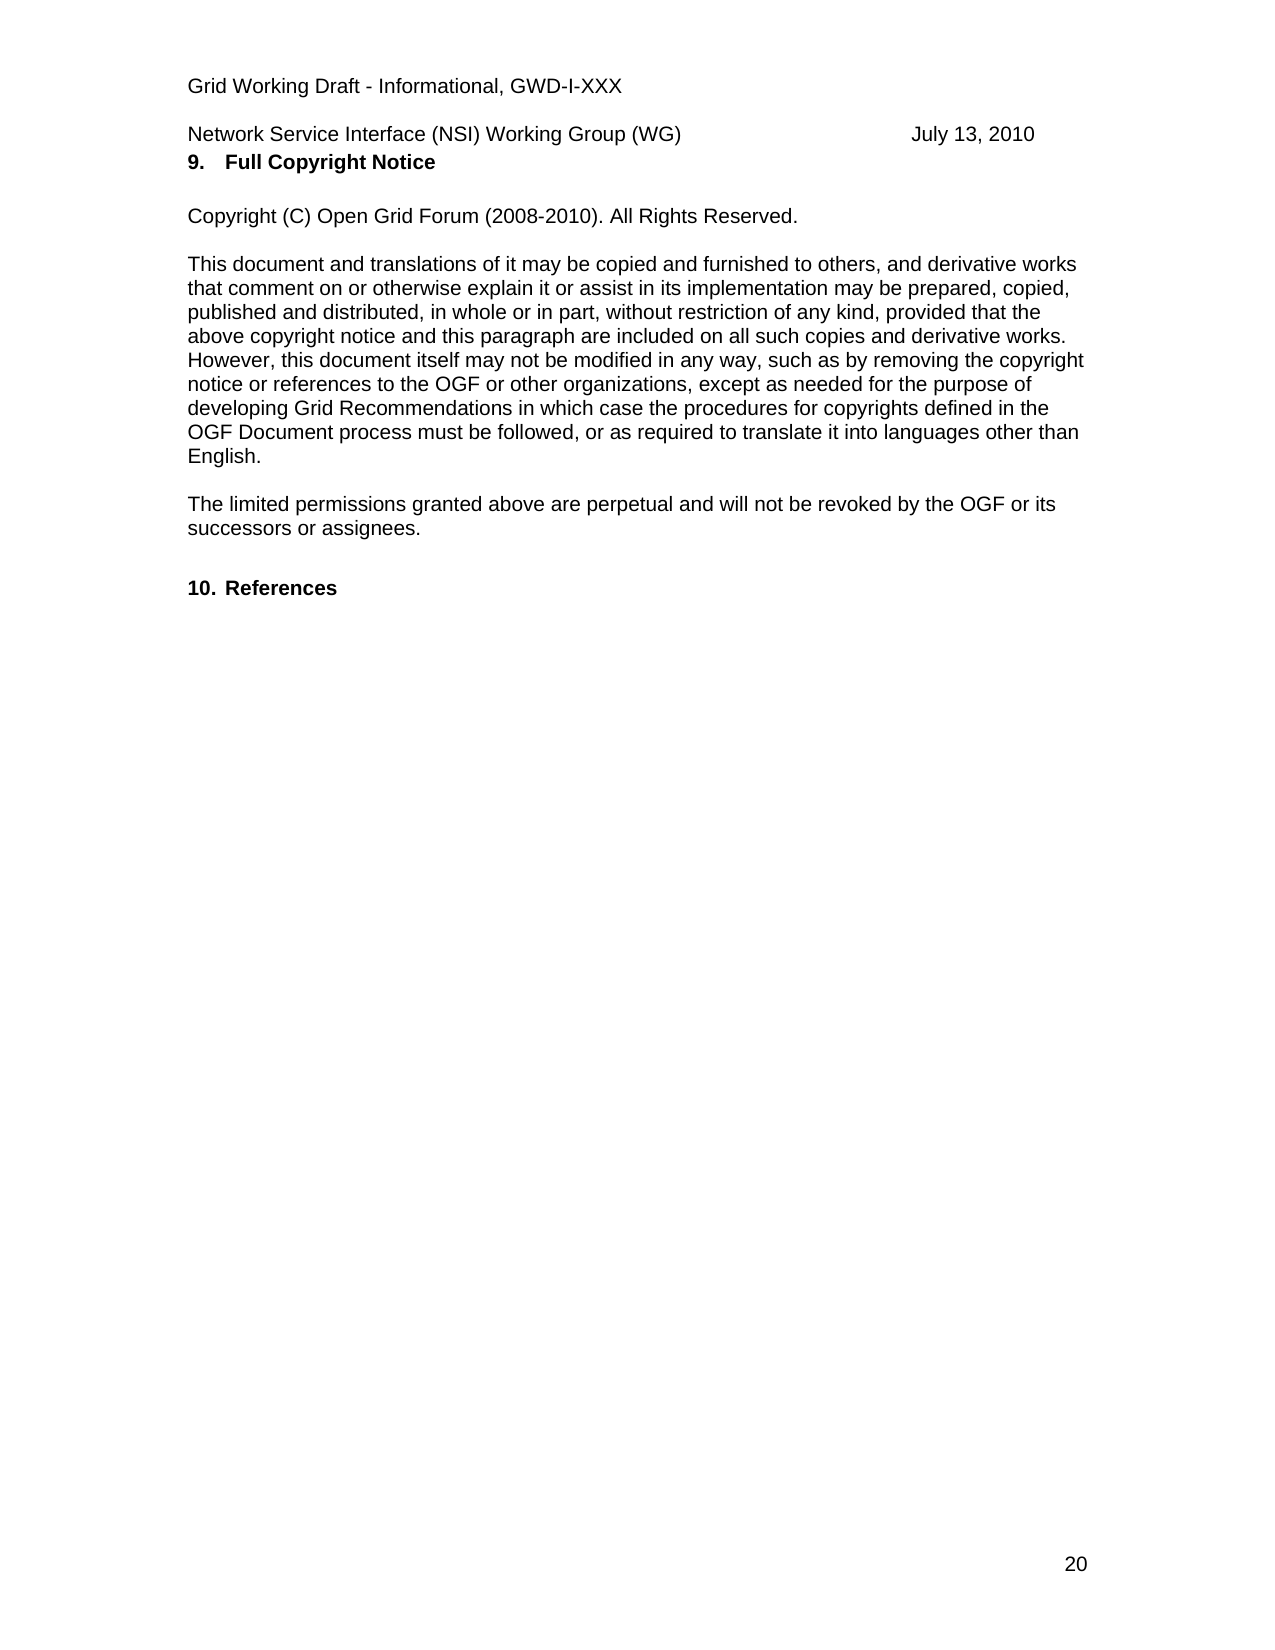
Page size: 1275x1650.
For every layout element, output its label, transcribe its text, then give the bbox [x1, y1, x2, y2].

subtitle Full Copyright Notice [187, 150, 1087, 174]
text Copyright (C) Open Grid Forum (2008-2010). All Rights Reserved. [187, 204, 1087, 228]
subtitle References [187, 576, 1087, 600]
text The limited permissions granted above are perpetual and will not be revoked by the OGF or its successors or assignees. [187, 492, 1087, 539]
text This document and translations of it may be copied and furnished to others, and derivative works that comment on or otherwise explain it or assist in its implementation may be prepared, copied, published and distributed, in whole or in part, without restriction of any kind, provided that the above copyright notice and this paragraph are included on all such copies and derivative works. However, this document itself may not be modified in any way, such as by removing the copyright notice or references to the OGF or other organizations, except as needed for the purpose of developing Grid Recommendations in which case the procedures for copyrights defined in the OGF Document process must be followed, or as required to translate it into languages other than English. [187, 252, 1087, 468]
